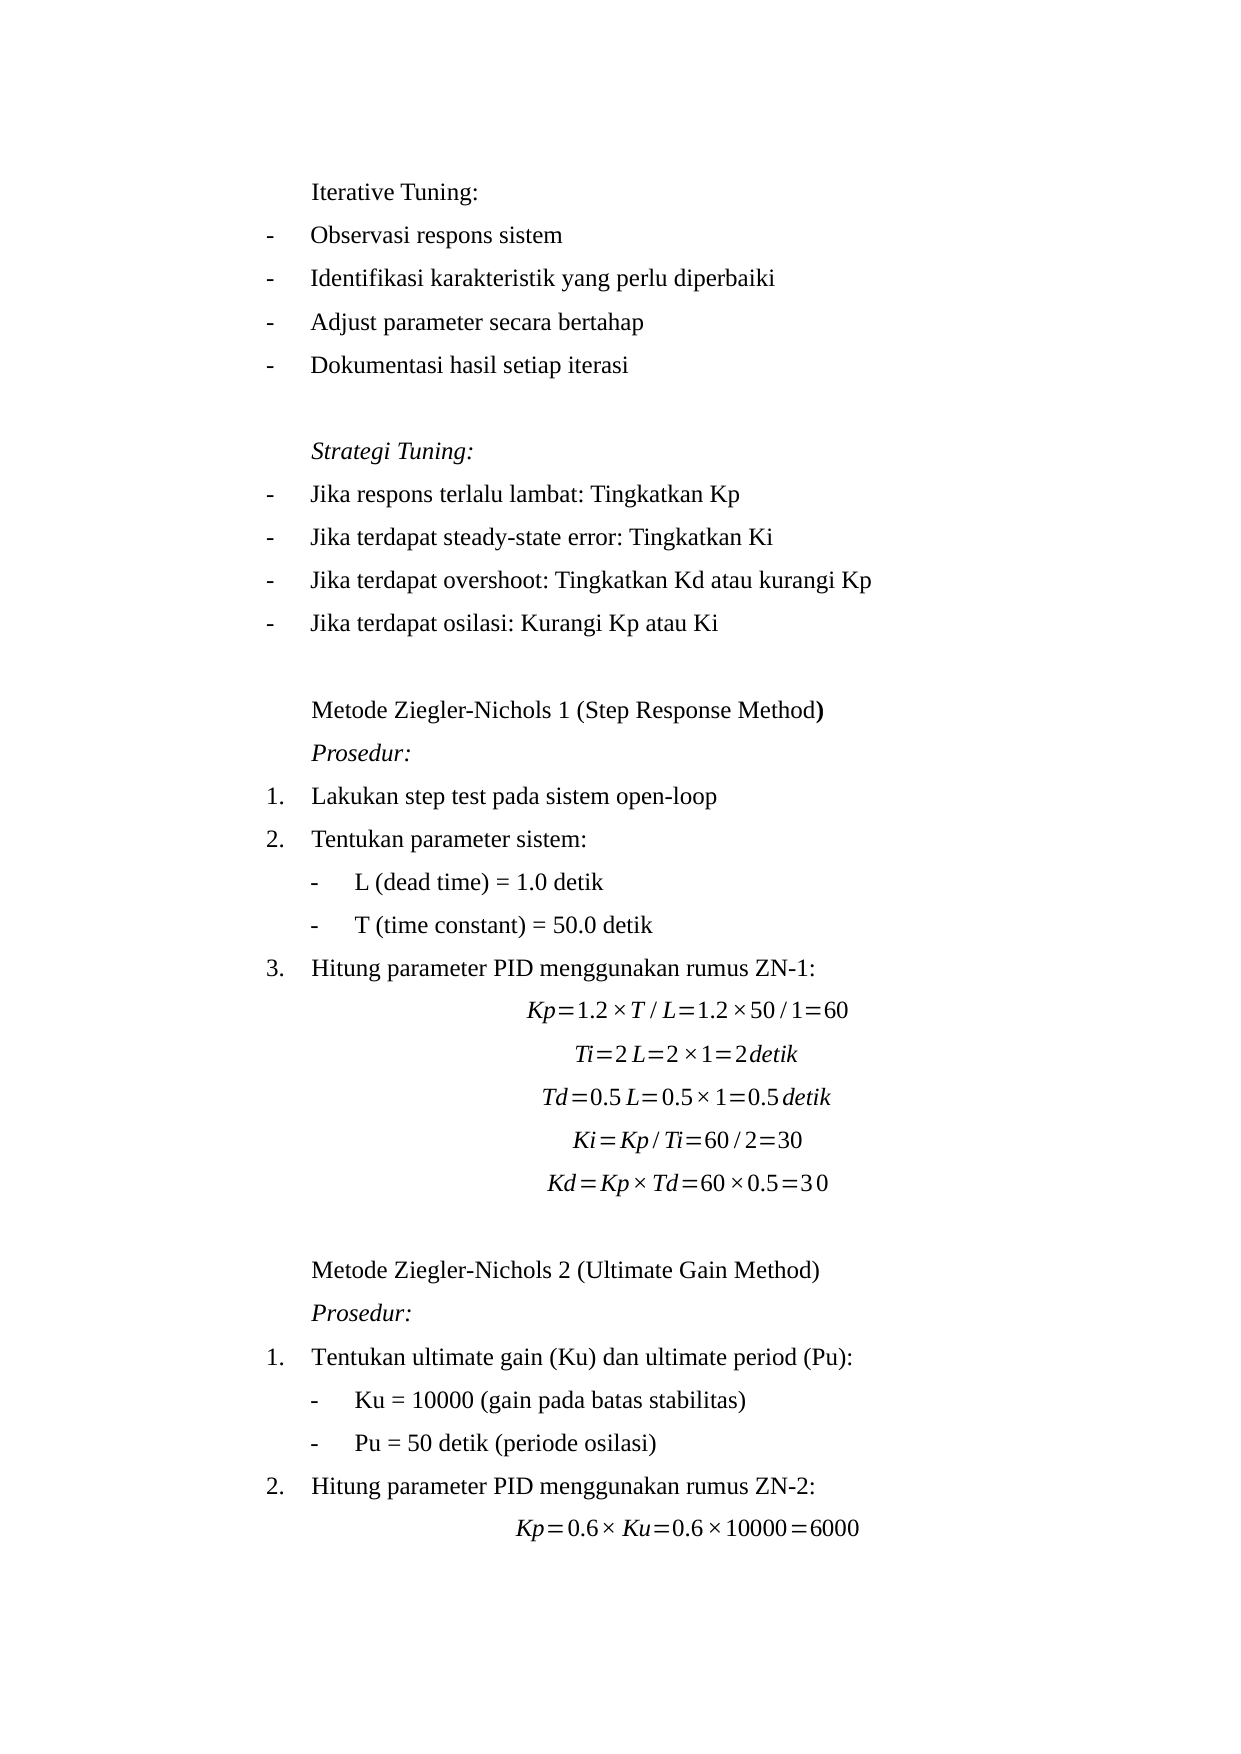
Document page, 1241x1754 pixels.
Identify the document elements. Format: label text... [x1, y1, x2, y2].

list Jika terdapat overshoot: Tingkatkan Kd atau kurangi Kp [266, 565, 1063, 594]
list Dokumentasi hasil setiap iterasi [266, 350, 1063, 378]
list Jika terdapat osilasi: Kurangi Kp atau Ki [266, 608, 1063, 637]
list Tentukan ultimate gain (Ku) dan ultimate period (Pu): [266, 1342, 1063, 1370]
text Iterative Tuning: [236, 177, 1063, 206]
list T (time constant) = 50.0 detik [310, 910, 1063, 939]
list L (dead time) = 1.0 detik [310, 867, 1063, 896]
list Lakukan step test pada sistem open-loop [266, 781, 1063, 810]
list Observasi respons sistem [266, 220, 1063, 249]
text Prosedur: [236, 1298, 1063, 1327]
list Hitung parameter PID menggunakan rumus ZN-1: [266, 953, 1063, 982]
list Jika respons terlalu lambat: Tingkatkan Kp [266, 479, 1063, 508]
text Metode Ziegler-Nichols 2 (Ultimate Gain Method) [236, 1255, 1063, 1284]
text Strategi Tuning: [236, 436, 1063, 465]
list Adjust parameter secara bertahap [266, 307, 1063, 335]
list Tentukan parameter sistem: [266, 824, 1063, 853]
text Metode Ziegler-Nichols 1 (Step Response Method) [236, 695, 1063, 723]
list Hitung parameter PID menggunakan rumus ZN-2: [266, 1471, 1063, 1500]
text Prosedur: [236, 738, 1063, 767]
list Pu = 50 detik (periode osilasi) [310, 1428, 1063, 1457]
list Jika terdapat steady-state error: Tingkatkan Ki [266, 522, 1063, 551]
list Ku = 10000 (gain pada batas stabilitas) [310, 1385, 1063, 1413]
list Identifikasi karakteristik yang perlu diperbaiki [266, 263, 1063, 292]
